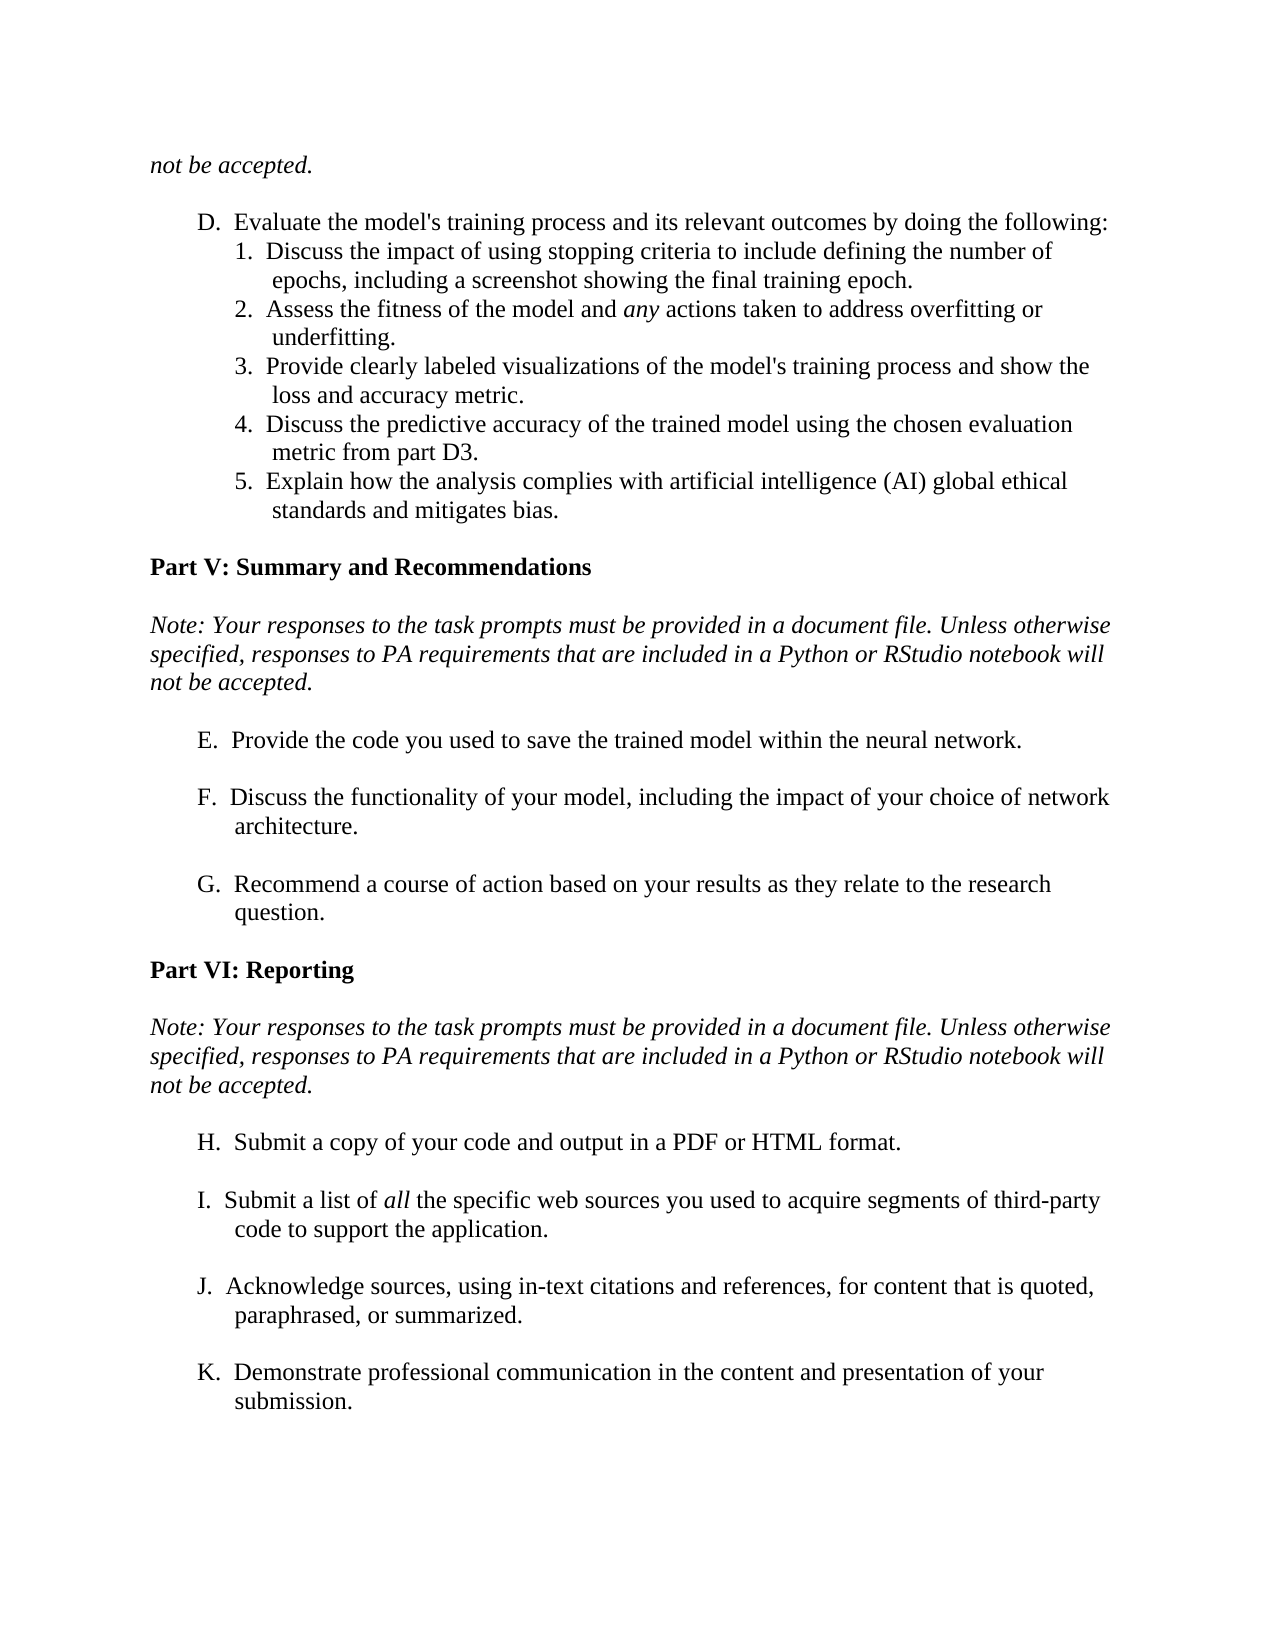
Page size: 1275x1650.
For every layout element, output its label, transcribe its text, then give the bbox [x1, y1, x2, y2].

text D. Evaluate the model's training process and its relevant outcomes by doing the following: [197, 207, 1125, 236]
text 4. Discuss the predictive accuracy of the trained model using the chosen evaluation metric from part D3. [234, 409, 1125, 466]
text 2. Assess the fitness of the model and any actions taken to address overfitting or underfitting. [234, 294, 1125, 351]
text I. Submit a list of all the specific web sources you used to acquire segments of third-party code to support the application. [197, 1185, 1125, 1242]
text G. Recommend a course of action based on your results as they relate to the research question. [197, 869, 1125, 955]
text 3. Provide clearly labeled visualizations of the model's training process and show the loss and accuracy metric. [234, 351, 1125, 409]
text Part V: Summary and Recommendations [150, 552, 1125, 581]
text Note: Your responses to the task prompts must be provided in a document file. Unless otherwise specified, responses to PA requirements that are included in a Python or RStudio notebook will not be accepted. [150, 610, 1125, 725]
text Part VI: Reporting [150, 955, 1125, 1012]
text K. Demonstrate professional communication in the content and presentation of your submission. [197, 1357, 1125, 1415]
text E. Provide the code you used to save the trained model within the neural network. [197, 725, 1125, 782]
text F. Discuss the functionality of your model, including the impact of your choice of network architecture. [197, 782, 1125, 869]
text H. Submit a copy of your code and output in a PDF or HTML format. [197, 1127, 1125, 1156]
text J. Acknowledge sources, using in-text citations and references, for content that is quoted, paraphrased, or summarized. [197, 1271, 1125, 1329]
text 5. Explain how the analysis complies with artificial intelligence (AI) global ethical standards and mitigates bias. [234, 466, 1125, 552]
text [150, 150, 1125, 207]
text 1. Discuss the impact of using stopping criteria to include defining the number of epochs, including a screenshot showing the final training epoch. [234, 236, 1125, 294]
text Note: Your responses to the task prompts must be provided in a document file. Unless otherwise specified, responses to PA requirements that are included in a Python or RStudio notebook will not be accepted. [150, 1012, 1125, 1127]
